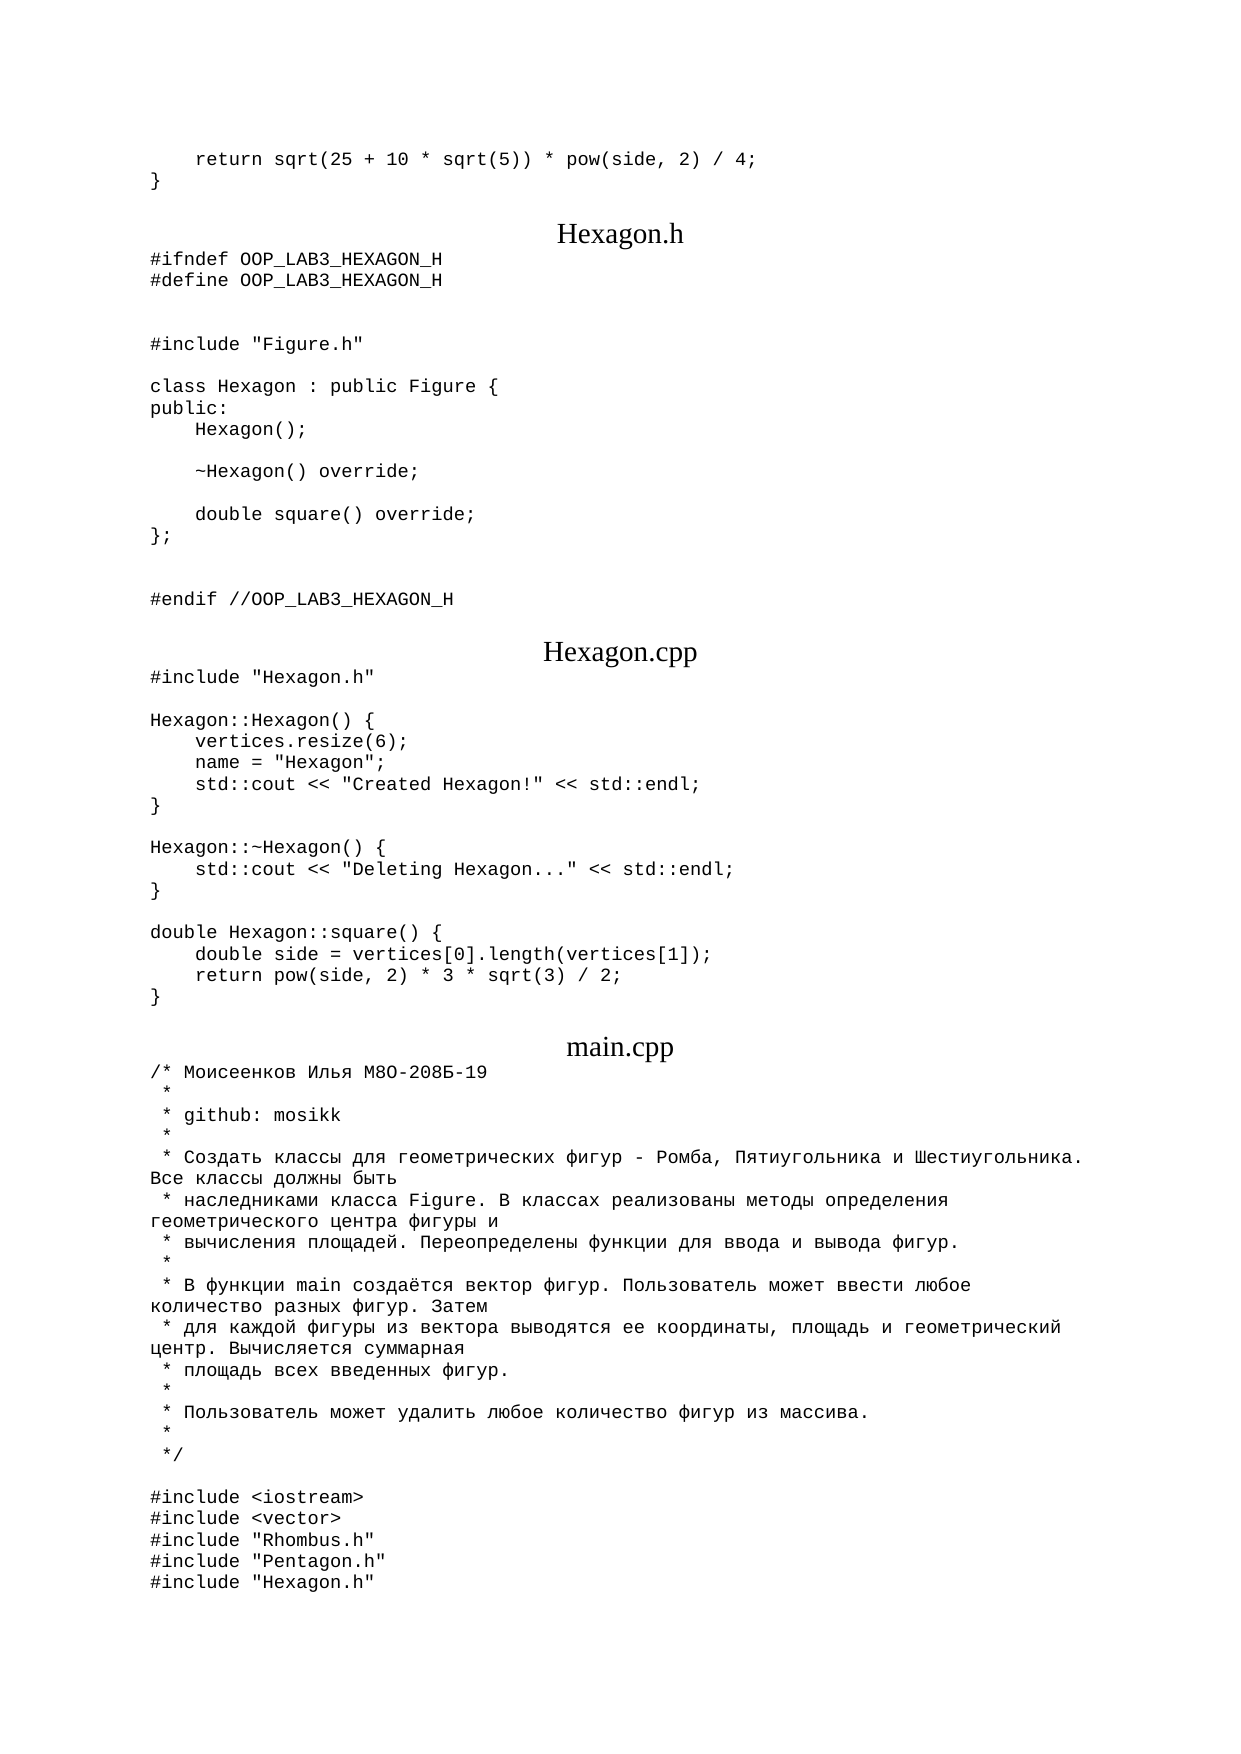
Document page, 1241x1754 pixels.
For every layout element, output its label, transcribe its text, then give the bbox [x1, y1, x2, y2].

text ~Hexagon() override; [150, 462, 1090, 483]
text double square() override; [150, 505, 1090, 526]
text public: [150, 398, 1090, 420]
text */ [150, 1445, 1090, 1467]
text Hexagon.h [150, 216, 1090, 250]
text * github: mosikk [150, 1105, 1090, 1127]
text #define OOP_LAB3_HEXAGON_H [150, 271, 1090, 292]
text double side = vertices[0].length(vertices[1]); [150, 944, 1090, 966]
text * площадь всех введенных фигур. [150, 1360, 1090, 1382]
text #include <iostream> [150, 1488, 1090, 1509]
text * [150, 1254, 1090, 1275]
text * [150, 1382, 1090, 1403]
text #ifndef OOP_LAB3_HEXAGON_H [150, 250, 1090, 271]
text /* Моисеенков Илья М8О-208Б-19 [150, 1063, 1090, 1084]
text std::cout << "Deleting Hexagon..." << std::endl; [150, 859, 1090, 881]
text return pow(side, 2) * 3 * sqrt(3) / 2; [150, 966, 1090, 987]
text Hexagon::Hexagon() { [150, 711, 1090, 732]
text * для каждой фигуры из вектора выводятся ее координаты, площадь и геометрический центр. Вычисляется суммарная [150, 1318, 1090, 1360]
text } [150, 881, 1090, 902]
text * вычисления площадей. Переопределены функции для ввода и вывода фигур. [150, 1233, 1090, 1254]
text class Hexagon : public Figure { [150, 377, 1090, 398]
text #include "Pentagon.h" [150, 1552, 1090, 1573]
text #include "Hexagon.h" [150, 668, 1090, 689]
text * наследниками класса Figure. В классах реализованы методы определения геометрического центра фигуры и [150, 1190, 1090, 1233]
text * [150, 1084, 1090, 1105]
text vertices.resize(6); [150, 732, 1090, 753]
text } [150, 796, 1090, 817]
text double Hexagon::square() { [150, 923, 1090, 944]
text #include <vector> [150, 1509, 1090, 1530]
text * Создать классы для геометрических фигур - Ромба, Пятиугольника и Шестиугольника. Все классы должны быть [150, 1148, 1090, 1190]
text std::cout << "Created Hexagon!" << std::endl; [150, 774, 1090, 796]
text Hexagon.cpp [150, 634, 1090, 668]
text name = "Hexagon"; [150, 753, 1090, 774]
text #include "Rhombus.h" [150, 1530, 1090, 1552]
text main.cpp [150, 1029, 1090, 1063]
text #include "Hexagon.h" [150, 1573, 1090, 1594]
text * Пользователь может удалить любое количество фигур из массива. [150, 1403, 1090, 1424]
text return sqrt(25 + 10 * sqrt(5)) * pow(side, 2) / 4; [150, 150, 1090, 171]
text } [150, 987, 1090, 1008]
text * [150, 1127, 1090, 1148]
text Hexagon::~Hexagon() { [150, 838, 1090, 859]
text #endif //OOP_LAB3_HEXAGON_H [150, 590, 1090, 611]
text }; [150, 526, 1090, 547]
text * В функции main создаётся вектор фигур. Пользователь может ввести любое количество разных фигур. Затем [150, 1275, 1090, 1318]
text #include "Figure.h" [150, 335, 1090, 356]
text } [150, 171, 1090, 192]
text * [150, 1424, 1090, 1445]
text Hexagon(); [150, 420, 1090, 441]
